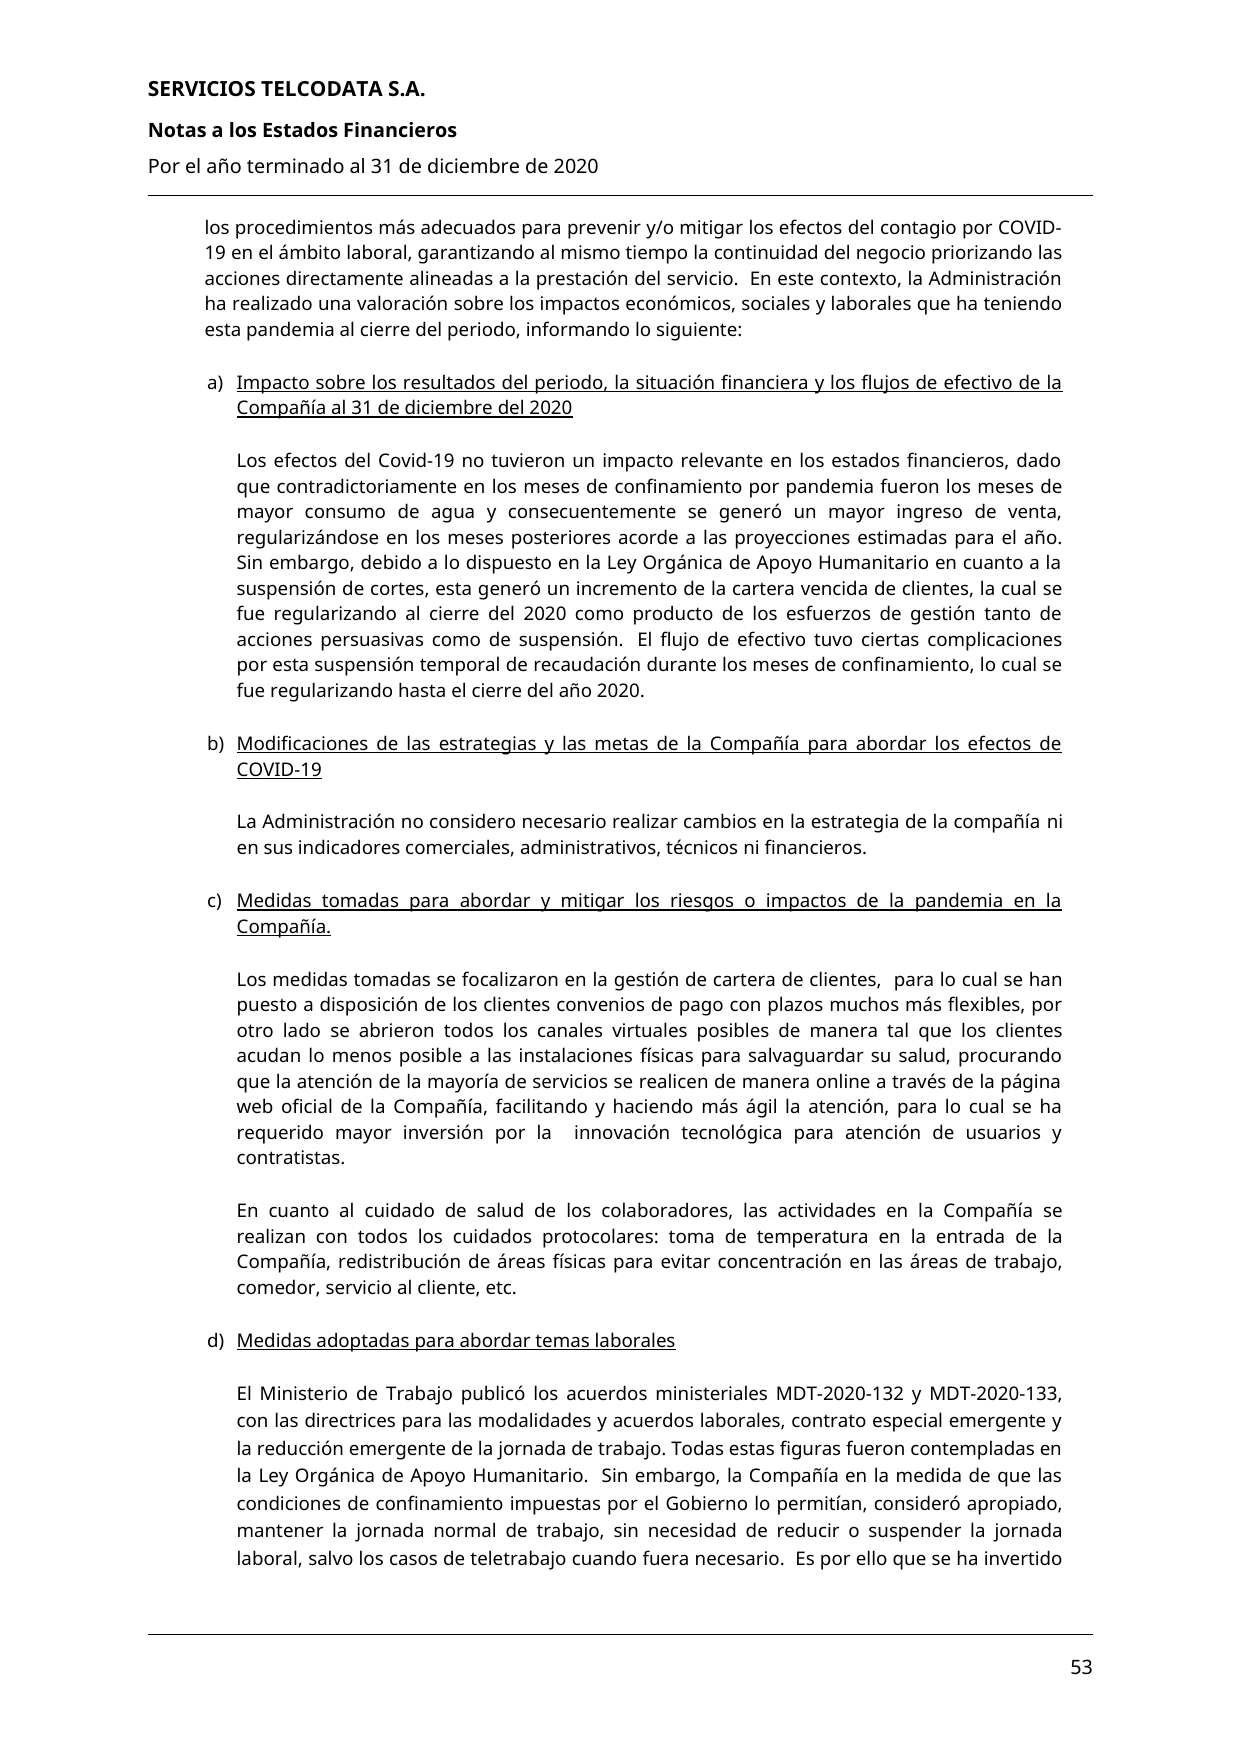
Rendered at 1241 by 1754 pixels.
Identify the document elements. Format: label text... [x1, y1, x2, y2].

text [236, 1380, 1063, 1571]
text La Administración no considero necesario realizar cambios en la estrategia de la compañía ni en sus indicadores comerciales, administrativos, técnicos ni financieros. [236, 809, 1063, 860]
text a) Impacto sobre los resultados del periodo, la situación financiera y los flujos de efectivo de la Compañía al 31 de diciembre del 2020 [207, 369, 1063, 420]
text b) Modificaciones de las estrategias y las metas de la Compañía para abordar los efectos de COVID-19 [207, 730, 1063, 781]
text Los efectos del Covid-19 no tuvieron un impacto relevante en los estados financieros, dado que contradictoriamente en los meses de confinamiento por pandemia fueron los meses de mayor consumo de agua y consecuentemente se generó un mayor ingreso de venta, regularizándose en los meses posteriores acorde a las proyecciones estimadas para el año. Sin embargo, debido a lo dispuesto en la Ley Orgánica de Apoyo Humanitario en cuanto a la suspensión de cortes, esta generó un incremento de la cartera vencida de clientes, la cual se fue regularizando al cierre del 2020 como producto de los esfuerzos de gestión tanto de acciones persuasivas como de suspensión. El flujo de efectivo tuvo ciertas complicaciones por esta suspensión temporal de recaudación durante los meses de confinamiento, lo cual se fue regularizando hasta el cierre del año 2020. [236, 448, 1063, 703]
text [204, 214, 1063, 342]
text En cuanto al cuidado de salud de los colaboradores, las actividades en la Compañía se realizan con todos los cuidados protocolares: toma de temperatura en la entrada de la Compañía, redistribución de áreas físicas para evitar concentración en las áreas de trabajo, comedor, servicio al cliente, etc. [236, 1198, 1063, 1300]
text d) Medidas adoptadas para abordar temas laborales [207, 1327, 1063, 1353]
text Los medidas tomadas se focalizaron en la gestión de cartera de clientes, para lo cual se han puesto a disposición de los clientes convenios de pago con plazos muchos más flexibles, por otro lado se abrieron todos los canales virtuales posibles de manera tal que los clientes acudan lo menos posible a las instalaciones físicas para salvaguardar su salud, procurando que la atención de la mayoría de servicios se realicen de manera online a través de la página web oficial de la Compañía, facilitando y haciendo más ágil la atención, para lo cual se ha requerido mayor inversión por la innovación tecnológica para atención de usuarios y contratistas. [236, 966, 1063, 1170]
text c) Medidas tomadas para abordar y mitigar los riesgos o impactos de la pandemia en la Compañía. [207, 887, 1063, 938]
